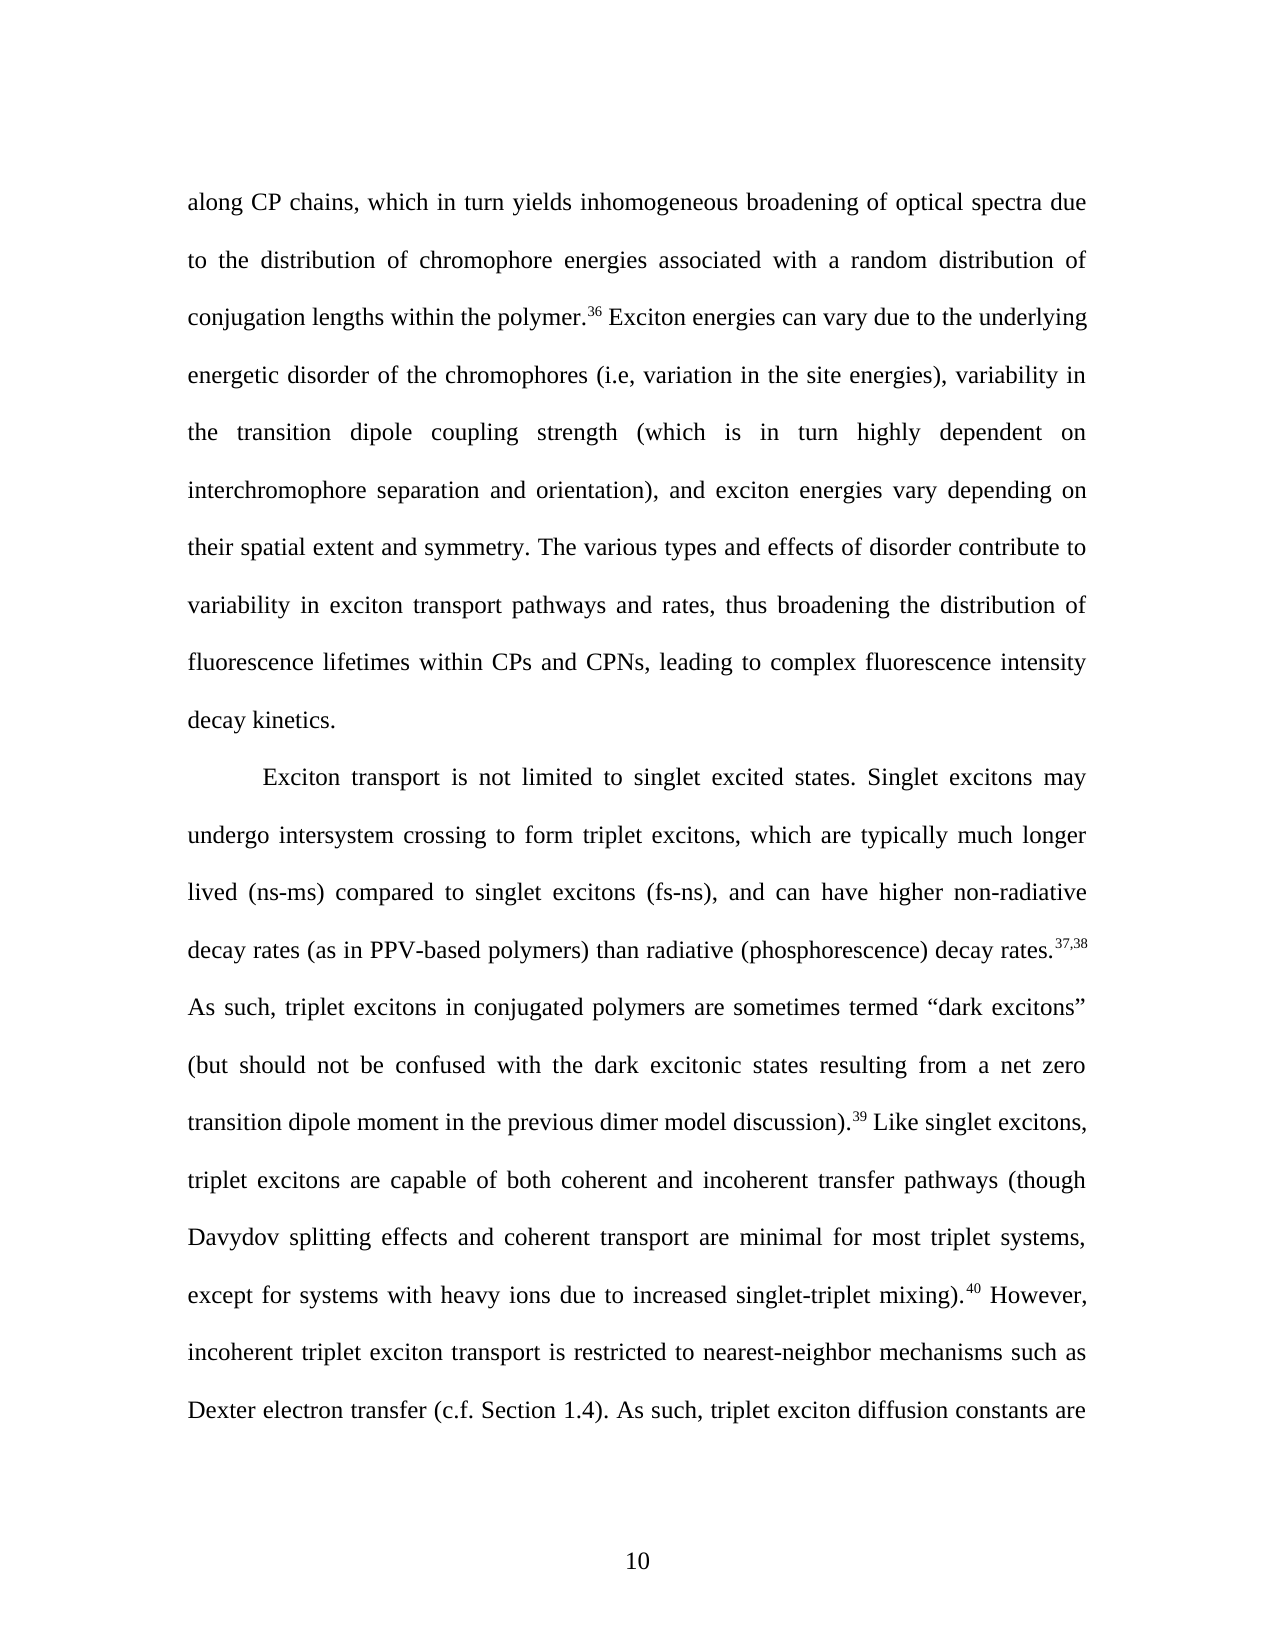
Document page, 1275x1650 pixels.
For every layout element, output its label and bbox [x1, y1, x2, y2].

text [187, 762, 1087, 1424]
text [187, 187, 1087, 734]
